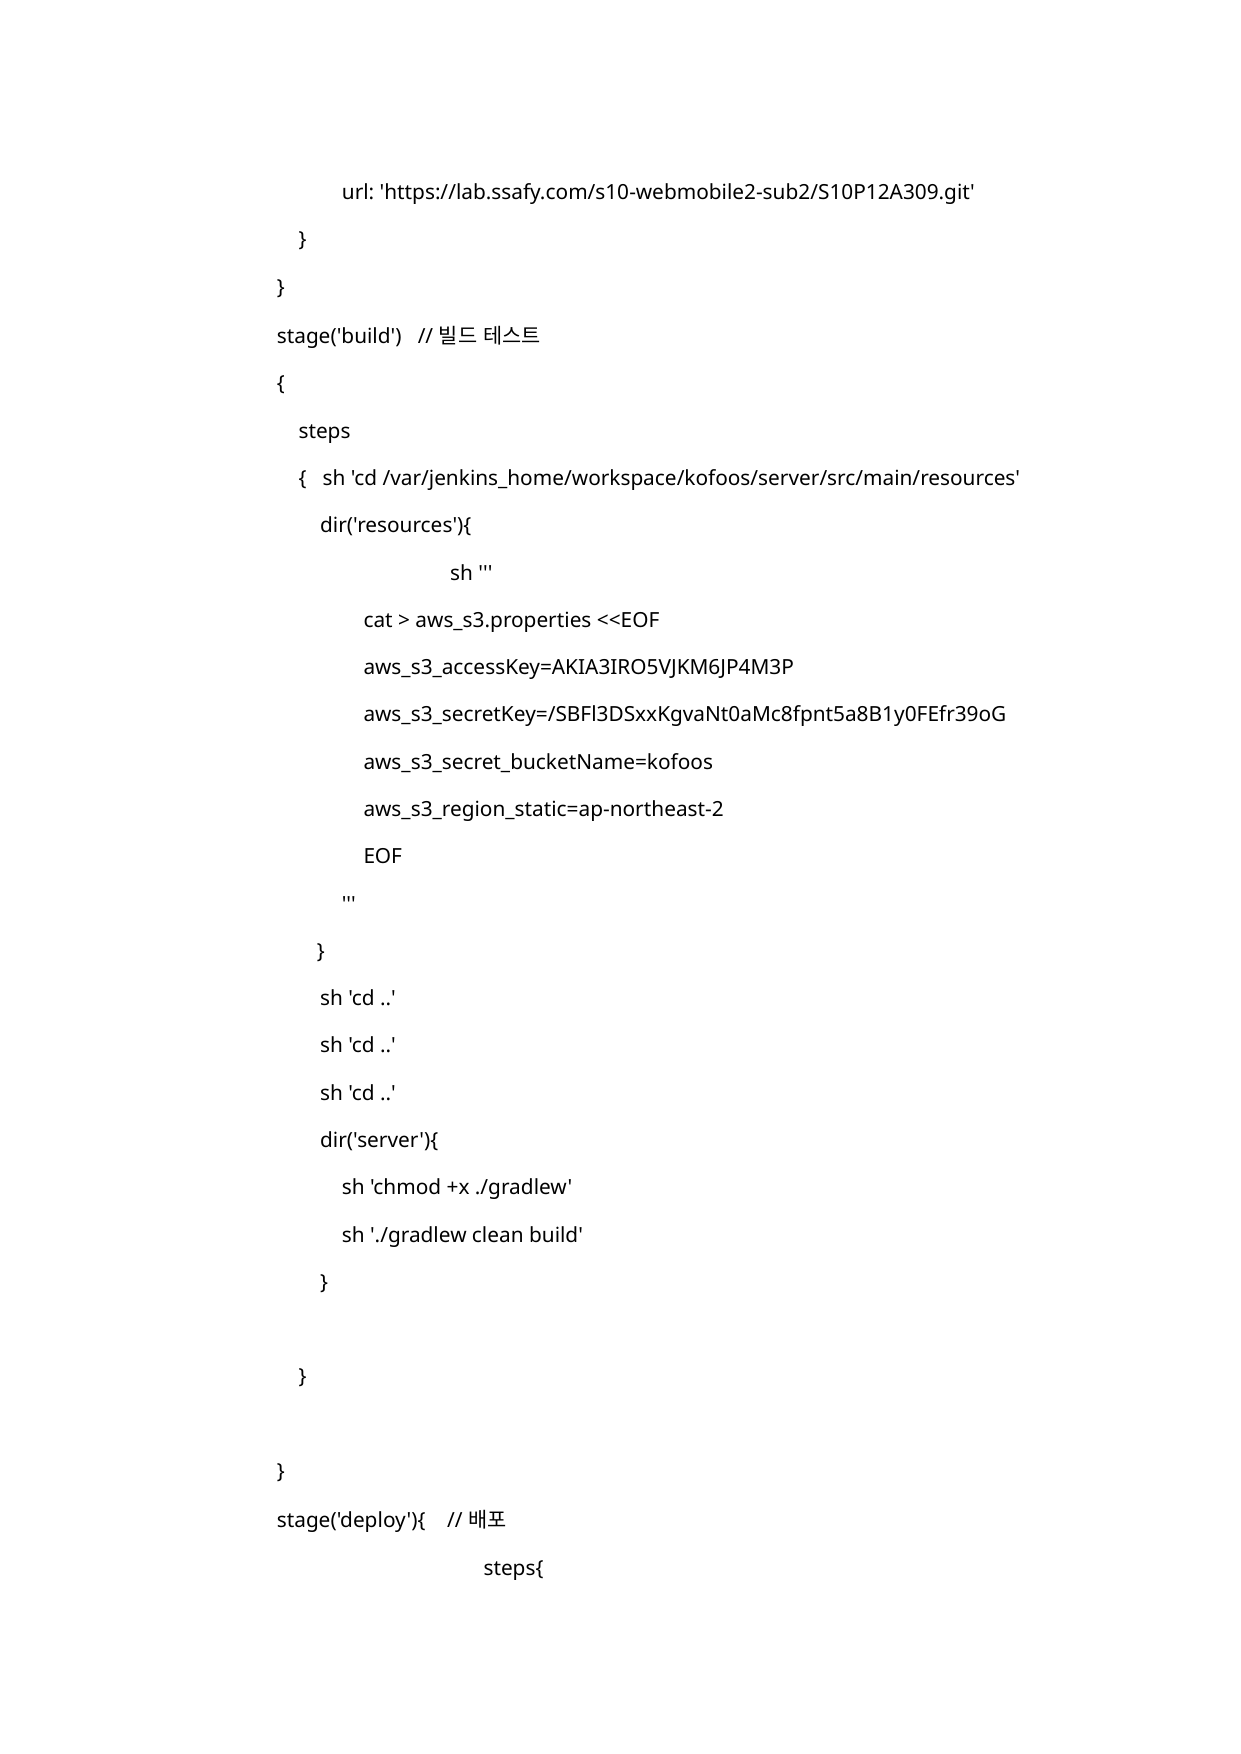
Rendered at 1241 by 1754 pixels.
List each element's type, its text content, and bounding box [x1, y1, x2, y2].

list sh 'cd ..' [233, 983, 1090, 1012]
list aws_s3_secretKey=/SBFl3DSxxKgvaNt0aMc8fpnt5a8B1y0FEfr39oG [233, 699, 1090, 728]
list sh 'cd ..' [233, 1078, 1090, 1106]
list aws_s3_secret_bucketName=kofoos [233, 747, 1090, 775]
list steps{ [233, 1553, 1090, 1581]
list ''' [233, 889, 1090, 917]
list url: 'https://lab.ssafy.com/s10-webmobile2-sub2/S10P12A309.git' [233, 177, 1090, 206]
list } [233, 936, 1090, 964]
list } [233, 224, 1090, 253]
list dir('resources'){ [233, 510, 1090, 539]
list { sh 'cd /var/jenkins_home/workspace/kofoos/server/src/main/resources' [233, 463, 1090, 491]
list stage('deploy'){ // 배포 [233, 1503, 1090, 1534]
list } [233, 1456, 1090, 1484]
list cat > aws_s3.properties <<EOF [233, 605, 1090, 633]
list aws_s3_region_static=ap-northeast-2 [233, 794, 1090, 822]
list EOF [233, 841, 1090, 870]
list } [233, 272, 1090, 300]
list aws_s3_accessKey=AKIA3IRO5VJKM6JP4M3P [233, 652, 1090, 681]
list sh 'cd ..' [233, 1031, 1090, 1059]
list stage('build') // 빌드 테스트 [233, 319, 1090, 349]
list } [233, 1362, 1090, 1390]
list sh ''' [233, 558, 1090, 586]
list steps [233, 416, 1090, 444]
list sh './gradlew clean build' [233, 1220, 1090, 1248]
list sh 'chmod +x ./gradlew' [233, 1172, 1090, 1201]
list } [233, 1267, 1090, 1295]
list dir('server'){ [233, 1125, 1090, 1153]
list { [233, 368, 1090, 397]
